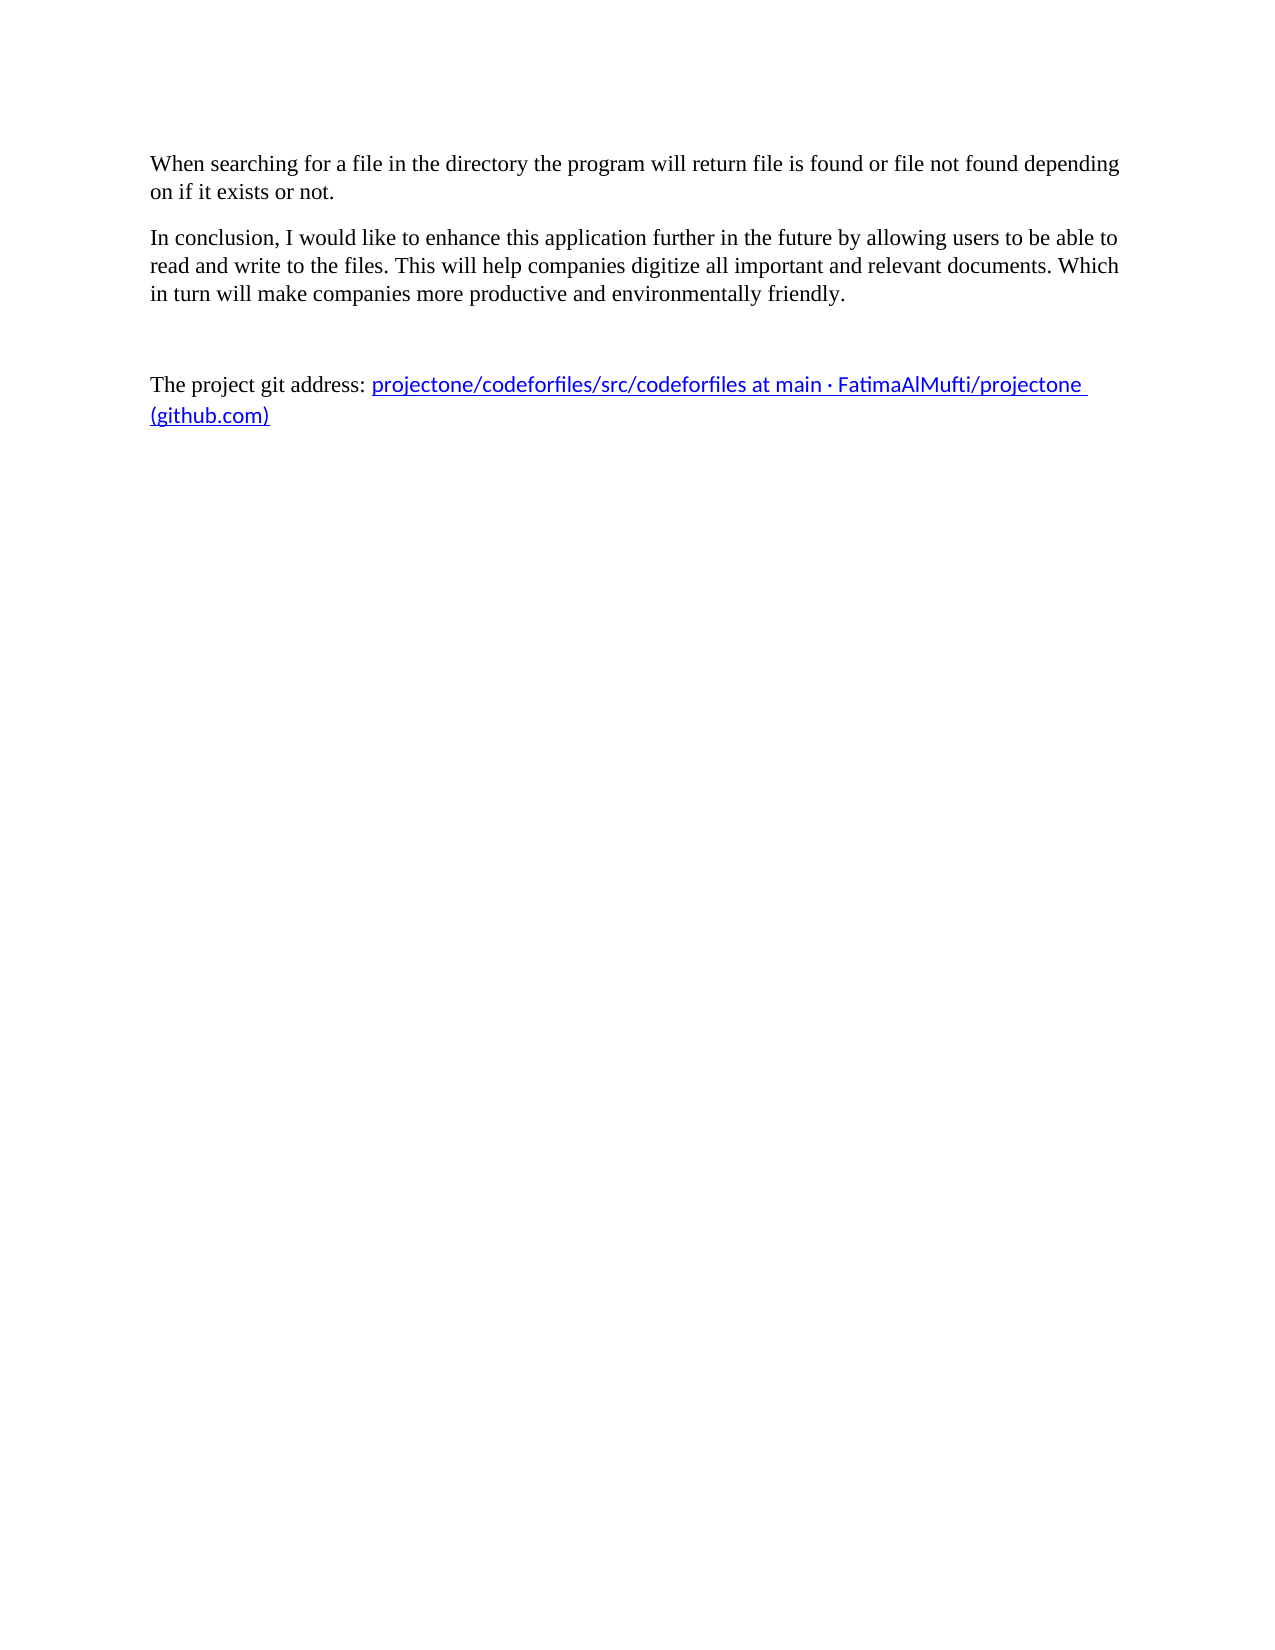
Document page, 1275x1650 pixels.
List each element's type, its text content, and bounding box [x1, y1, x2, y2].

text When searching for a file in the directory the program will return file is found or file not found depending on if it exists or not. [150, 150, 1125, 205]
text The project git address: projectone/codeforfiles/src/codeforfiles at main · FatimaAlMufti/projectone (github.com) [150, 371, 1125, 429]
text In conclusion, I would like to enhance this application further in the future by allowing users to be able to read and write to the files. This will help companies digitize all important and relevant documents. Which in turn will make companies more productive and environmentally friendly. [150, 223, 1125, 307]
